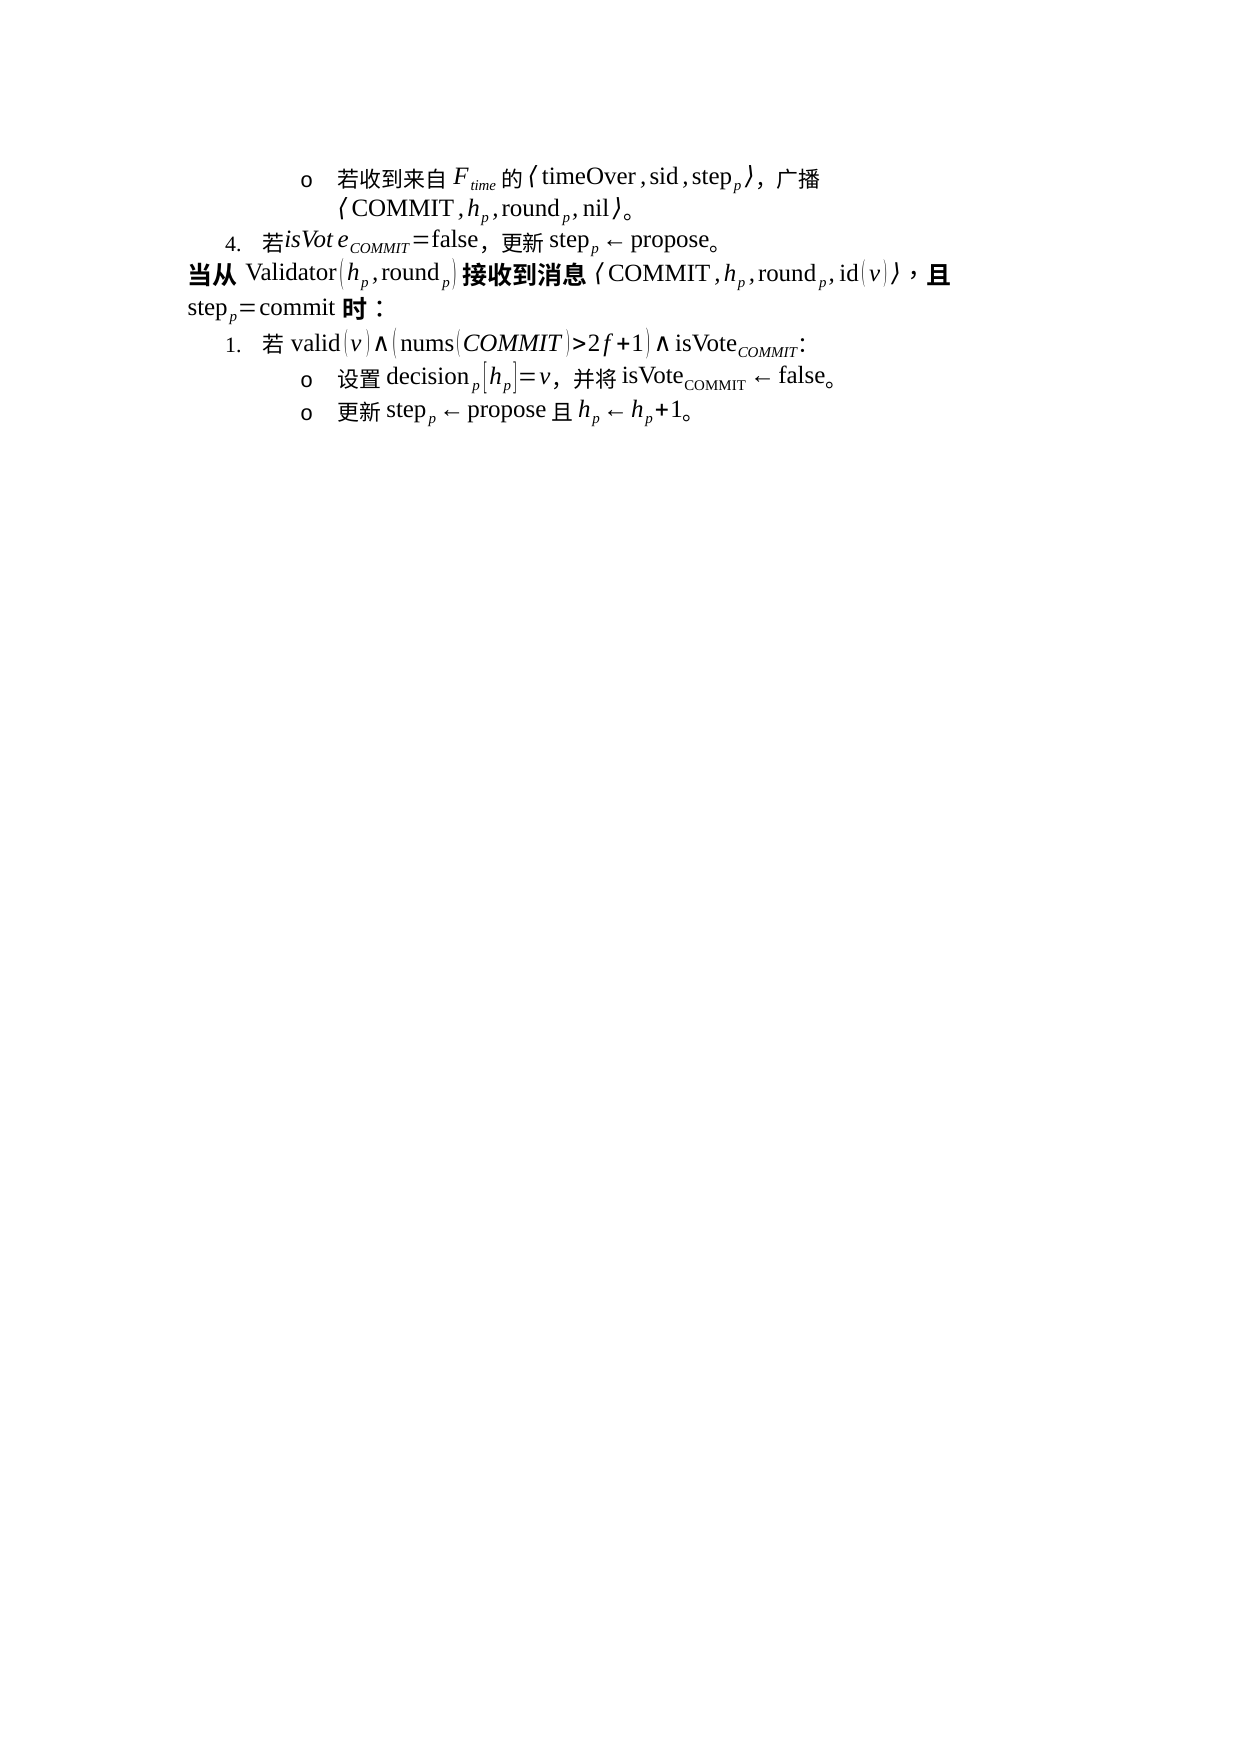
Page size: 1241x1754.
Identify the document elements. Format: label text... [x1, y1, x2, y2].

list 更新 且 。 [300, 395, 1053, 427]
list 若收到来自 的 ，广播 。 [300, 162, 1053, 226]
list 设置 ，并将 。 [300, 361, 1053, 395]
list 若 ： [225, 326, 1053, 361]
list 若，更新 。 [225, 226, 1053, 257]
text 当从 接收到消息 ，且 时： [187, 257, 1053, 326]
